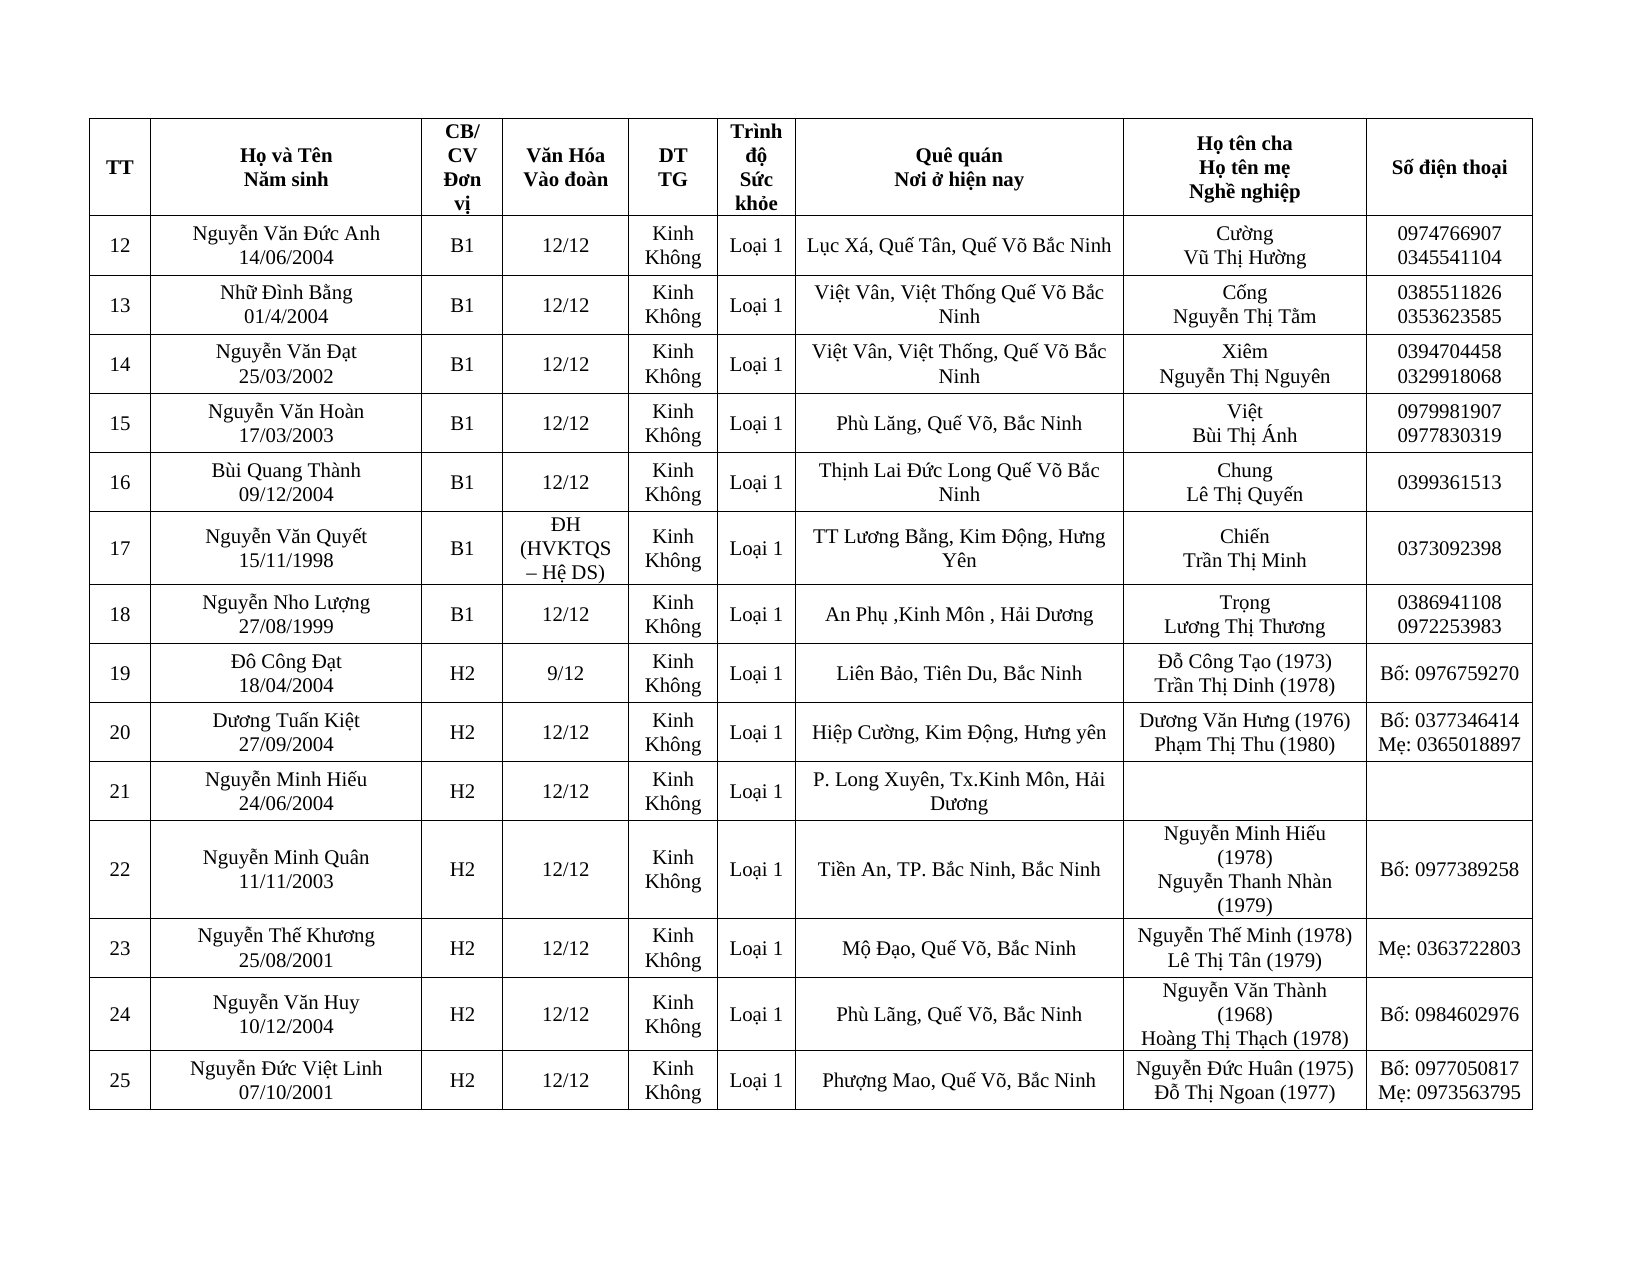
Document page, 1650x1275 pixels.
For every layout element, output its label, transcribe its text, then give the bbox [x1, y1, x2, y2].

table_cell Bùi Quang Thành 09/12/2004 [151, 453, 421, 511]
table_cell Hiệp Cường, Kim Động, Hưng yên [796, 703, 1123, 761]
table_cell 12/12 [503, 585, 628, 643]
table_cell Loại 1 [718, 585, 795, 643]
table_cell Nguyễn Thế Khương 25/08/2001 [151, 919, 421, 977]
table_cell Việt Vân, Việt Thống, Quế Võ Bắc Ninh [796, 335, 1123, 393]
table_header DT TG [629, 119, 717, 215]
table_cell 24 [90, 978, 150, 1050]
table_cell 0386941108 0972253983 [1367, 585, 1532, 643]
table_cell Tiền An, TP. Bắc Ninh, Bắc Ninh [796, 821, 1123, 917]
table_cell Nguyễn Văn Thành (1968) Hoàng Thị Thạch (1978) [1124, 978, 1366, 1050]
table_cell Kinh Không [629, 703, 717, 761]
table_cell Chung Lê Thị Quyến [1124, 453, 1366, 511]
table_cell Bố: 0984602976 [1367, 978, 1532, 1050]
table_cell Bố: 0377346414 Mẹ: 0365018897 [1367, 703, 1532, 761]
table_cell Phượng Mao, Quế Võ, Bắc Ninh [796, 1051, 1123, 1109]
table_cell Loại 1 [718, 394, 795, 452]
table_cell Kinh Không [629, 216, 717, 274]
table_cell 12/12 [503, 335, 628, 393]
table_cell Kinh Không [629, 335, 717, 393]
table_cell Nguyễn Đức Việt Linh 07/10/2001 [151, 1051, 421, 1109]
table_cell Bố: 0977389258 [1367, 821, 1532, 917]
table_cell Loại 1 [718, 453, 795, 511]
table_cell Dương Tuấn Kiệt 27/09/2004 [151, 703, 421, 761]
table_cell Bố: 0977050817 Mẹ: 0973563795 [1367, 1051, 1532, 1109]
table_cell H2 [422, 919, 502, 977]
table_cell Loại 1 [718, 703, 795, 761]
table_cell H2 [422, 703, 502, 761]
table_cell Nguyễn Minh Hiếu 24/06/2004 [151, 762, 421, 820]
table_cell 18 [90, 585, 150, 643]
table_cell 22 [90, 821, 150, 917]
table_cell ĐH (HVKTQS – Hệ DS) [503, 512, 628, 584]
table_cell Cống Nguyễn Thị Tằm [1124, 276, 1366, 333]
table_cell 13 [90, 276, 150, 333]
table_cell 20 [90, 703, 150, 761]
table_cell Kinh Không [629, 1051, 717, 1109]
table_cell Mẹ: 0363722803 [1367, 919, 1532, 977]
table_cell H2 [422, 821, 502, 917]
table_cell 0974766907 0345541104 [1367, 216, 1532, 274]
table_cell 12/12 [503, 1051, 628, 1109]
table_cell P. Long Xuyên, Tx.Kinh Môn, Hải Dương [796, 762, 1123, 820]
table_cell Kinh Không [629, 585, 717, 643]
table_cell Nguyễn Minh Hiếu (1978) Nguyễn Thanh Nhàn (1979) [1124, 821, 1366, 917]
table_cell Nhữ Đình Bằng 01/4/2004 [151, 276, 421, 333]
table_cell Phù Lãng, Quế Võ, Bắc Ninh [796, 978, 1123, 1050]
table_cell Kinh Không [629, 276, 717, 333]
table_cell Loại 1 [718, 762, 795, 820]
table_header Số điện thoại [1367, 119, 1532, 215]
table_cell 0394704458 0329918068 [1367, 335, 1532, 393]
table_cell 0385511826 0353623585 [1367, 276, 1532, 333]
table_cell Xiêm Nguyễn Thị Nguyên [1124, 335, 1366, 393]
table_cell TT Lương Bằng, Kim Động, Hưng Yên [796, 512, 1123, 584]
table_header Quê quán Nơi ở hiện nay [796, 119, 1123, 215]
table_cell Phù Lăng, Quế Võ, Bắc Ninh [796, 394, 1123, 452]
table_cell 12/12 [503, 978, 628, 1050]
table_cell 15 [90, 394, 150, 452]
table_cell 12 [90, 216, 150, 274]
table_cell Trọng Lương Thị Thương [1124, 585, 1366, 643]
table_cell Mộ Đạo, Quế Võ, Bắc Ninh [796, 919, 1123, 977]
table_cell Loại 1 [718, 644, 795, 702]
table_cell Loại 1 [718, 978, 795, 1050]
table_cell Loại 1 [718, 919, 795, 977]
table_cell Bố: 0976759270 [1367, 644, 1532, 702]
table_cell 0373092398 [1367, 512, 1532, 584]
table_cell 12/12 [503, 394, 628, 452]
table_cell Loại 1 [718, 216, 795, 274]
table_cell Kinh Không [629, 512, 717, 584]
table_header CB/CV Đơn vị [422, 119, 502, 215]
table_cell [1367, 762, 1532, 820]
table_cell Dương Văn Hưng (1976) Phạm Thị Thu (1980) [1124, 703, 1366, 761]
table_cell Nguyễn Văn Đạt 25/03/2002 [151, 335, 421, 393]
table_cell H2 [422, 1051, 502, 1109]
table_cell Loại 1 [718, 1051, 795, 1109]
table_cell H2 [422, 978, 502, 1050]
table_cell 12/12 [503, 919, 628, 977]
table_cell Nguyễn Văn Quyết 15/11/1998 [151, 512, 421, 584]
table_header Họ tên cha Họ tên mẹ Nghề nghiệp [1124, 119, 1366, 215]
table_cell Loại 1 [718, 276, 795, 333]
table_cell Kinh Không [629, 821, 717, 917]
table_cell 14 [90, 335, 150, 393]
table_cell B1 [422, 335, 502, 393]
table_cell Việt Vân, Việt Thống Quế Võ Bắc Ninh [796, 276, 1123, 333]
table_cell Kinh Không [629, 978, 717, 1050]
table_cell Nguyễn Đức Huân (1975) Đỗ Thị Ngoan (1977) [1124, 1051, 1366, 1109]
table_cell Loại 1 [718, 821, 795, 917]
table_cell Loại 1 [718, 512, 795, 584]
table_cell Kinh Không [629, 453, 717, 511]
table_cell 0979981907 0977830319 [1367, 394, 1532, 452]
table_cell B1 [422, 453, 502, 511]
table_cell Nguyễn Thế Minh (1978) Lê Thị Tân (1979) [1124, 919, 1366, 977]
table_cell B1 [422, 394, 502, 452]
table_cell 12/12 [503, 216, 628, 274]
table_cell Thịnh Lai Đức Long Quế Võ Bắc Ninh [796, 453, 1123, 511]
table_cell Liên Bảo, Tiên Du, Bắc Ninh [796, 644, 1123, 702]
table_header Họ và Tên Năm sinh [151, 119, 421, 215]
table_cell Kinh Không [629, 919, 717, 977]
table_cell H2 [422, 762, 502, 820]
table_cell Đô Công Đạt 18/04/2004 [151, 644, 421, 702]
table_cell Nguyễn Văn Đức Anh 14/06/2004 [151, 216, 421, 274]
table_cell Nguyễn Nho Lượng 27/08/1999 [151, 585, 421, 643]
table_cell Cường Vũ Thị Hường [1124, 216, 1366, 274]
table_cell H2 [422, 644, 502, 702]
table_cell 12/12 [503, 762, 628, 820]
table_cell 21 [90, 762, 150, 820]
table_cell 17 [90, 512, 150, 584]
table_cell 0399361513 [1367, 453, 1532, 511]
table_cell B1 [422, 585, 502, 643]
table_cell [1124, 762, 1366, 820]
table_cell 16 [90, 453, 150, 511]
table_cell Kinh Không [629, 644, 717, 702]
table_cell Nguyễn Văn Huy 10/12/2004 [151, 978, 421, 1050]
table_header Trình độ Sức khỏe [718, 119, 795, 215]
table_cell B1 [422, 216, 502, 274]
table_cell B1 [422, 512, 502, 584]
table_cell 19 [90, 644, 150, 702]
table_cell 12/12 [503, 821, 628, 917]
table_cell 9/12 [503, 644, 628, 702]
table_cell Chiến Trần Thị Minh [1124, 512, 1366, 584]
table_header Văn Hóa Vào đoàn [503, 119, 628, 215]
table_cell Việt Bùi Thị Ánh [1124, 394, 1366, 452]
table_header tt [90, 119, 150, 215]
table_cell Nguyễn Minh Quân 11/11/2003 [151, 821, 421, 917]
table_cell 23 [90, 919, 150, 977]
table_cell B1 [422, 276, 502, 333]
table_cell 12/12 [503, 453, 628, 511]
table_cell Kinh Không [629, 394, 717, 452]
table_cell An Phụ ,Kinh Môn , Hải Dương [796, 585, 1123, 643]
table_cell Lục Xá, Quế Tân, Quế Võ Bắc Ninh [796, 216, 1123, 274]
table_cell Đỗ Công Tạo (1973) Trần Thị Dinh (1978) [1124, 644, 1366, 702]
table_cell Nguyễn Văn Hoàn 17/03/2003 [151, 394, 421, 452]
table_cell 12/12 [503, 703, 628, 761]
table_cell Kinh Không [629, 762, 717, 820]
table_cell Loại 1 [718, 335, 795, 393]
table_cell 12/12 [503, 276, 628, 333]
table_cell 25 [90, 1051, 150, 1109]
